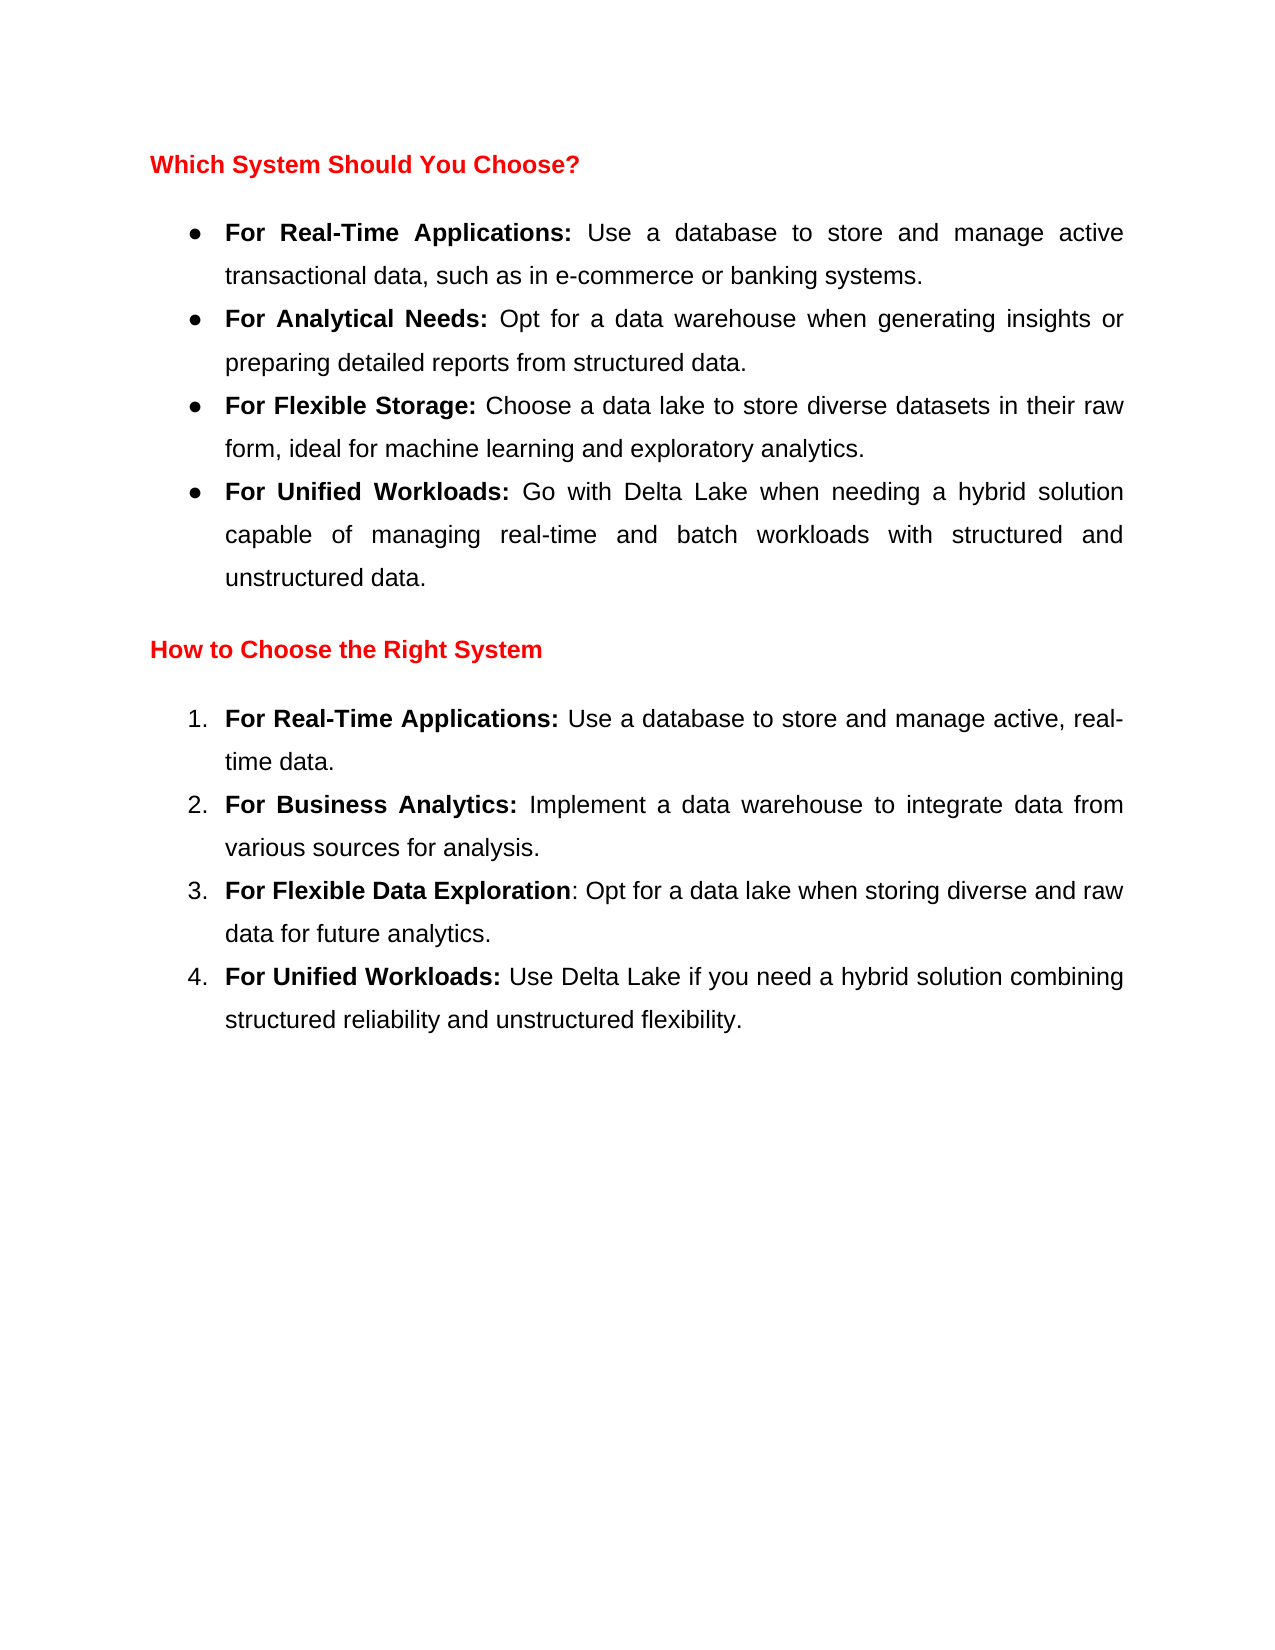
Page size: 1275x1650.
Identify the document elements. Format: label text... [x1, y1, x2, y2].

list For Analytical Needs: Opt for a data warehouse when generating insights or preparing detailed reports from structured data. [187, 304, 1125, 376]
list For Flexible Storage: Choose a data lake to store diverse datasets in their raw form, ideal for machine learning and exploratory analytics. [187, 391, 1125, 462]
list For Real-Time Applications: Use a database to store and manage active transactional data, such as in e-commerce or banking systems. [187, 218, 1125, 290]
list For Business Analytics: Implement a data warehouse to integrate data from various sources for analysis. [187, 790, 1125, 862]
list For Unified Workloads: Use Delta Lake if you need a hybrid solution combining structured reliability and unstructured flexibility. [187, 962, 1125, 1034]
subtitle Which System Should You Choose? [150, 150, 1125, 179]
list For Flexible Data Exploration: Opt for a data lake when storing diverse and raw data for future analytics. [187, 876, 1125, 948]
subtitle How to Choose the Right System [150, 635, 1125, 664]
list For Unified Workloads: Go with Delta Lake when needing a hybrid solution capable of managing real-time and batch workloads with structured and unstructured data. [187, 477, 1125, 592]
list For Real-Time Applications: Use a database to store and manage active, real-time data. [187, 703, 1125, 775]
